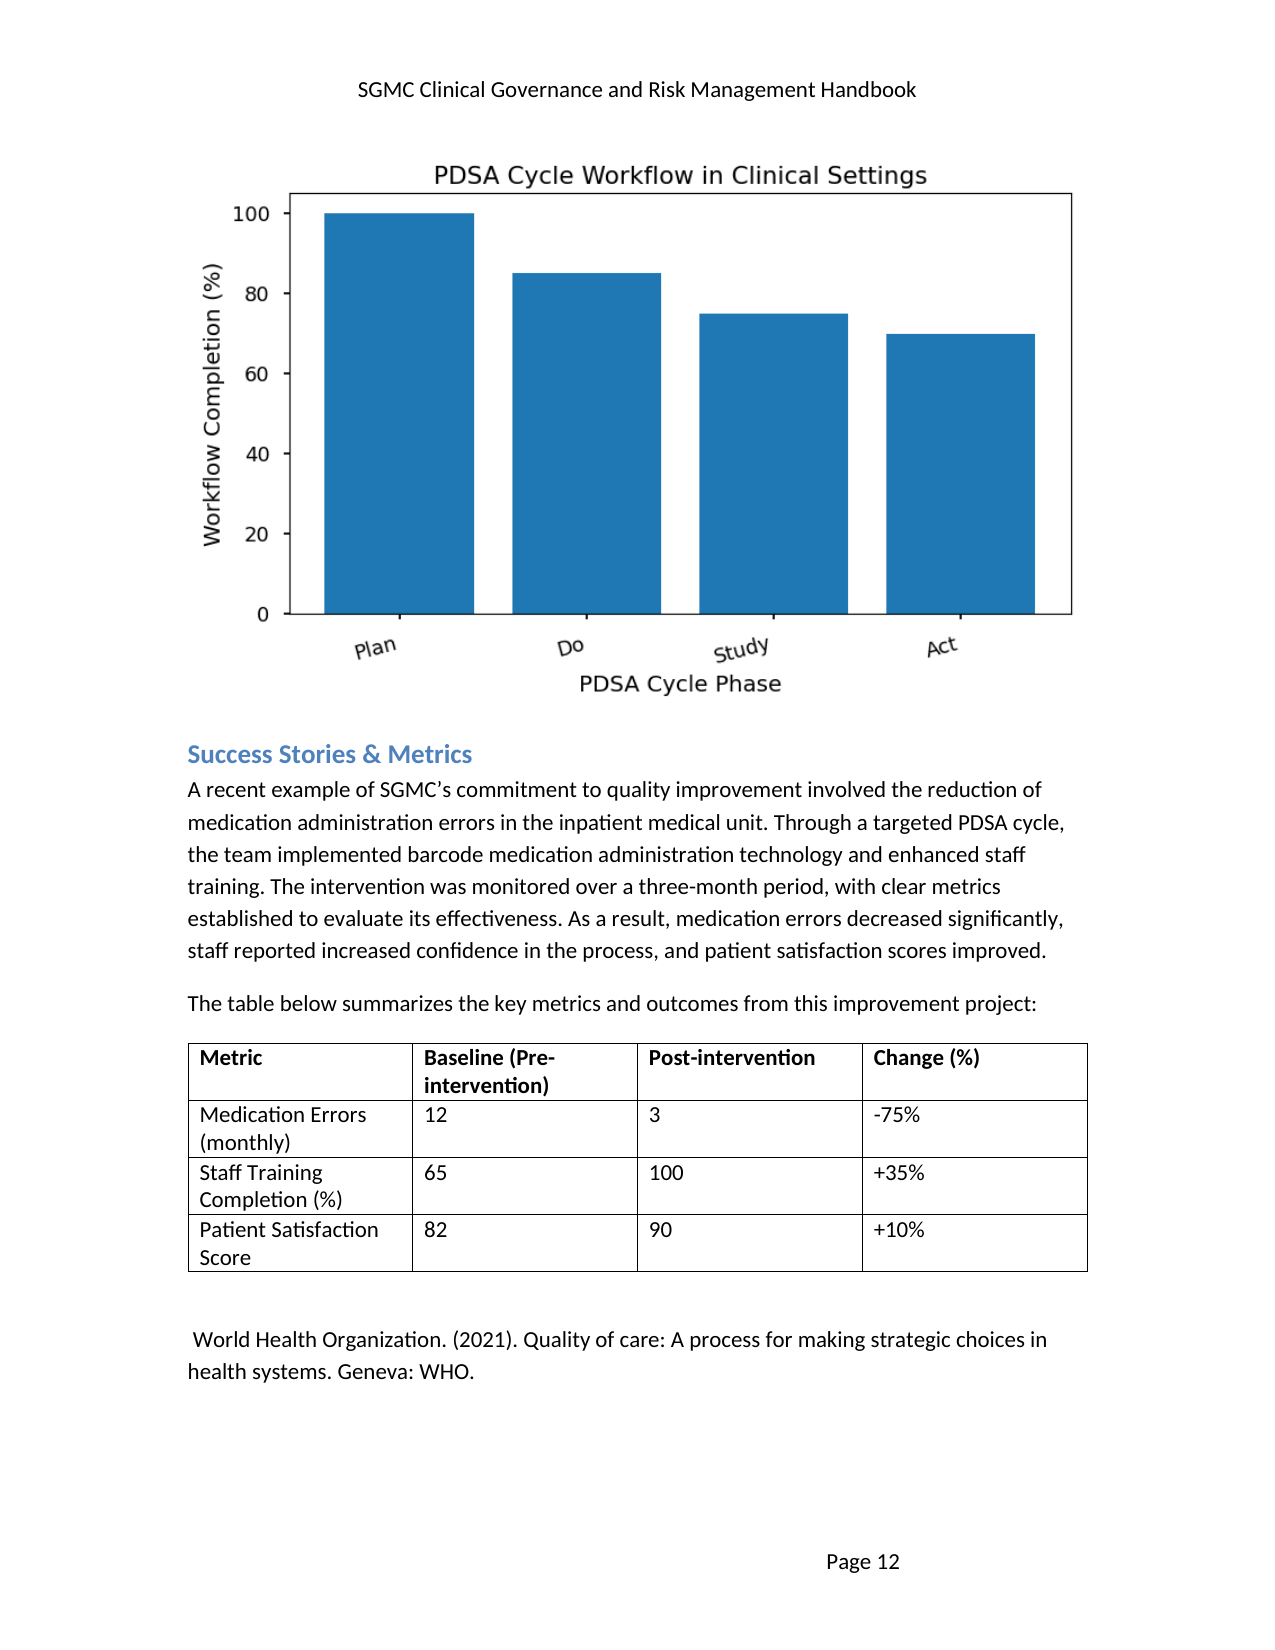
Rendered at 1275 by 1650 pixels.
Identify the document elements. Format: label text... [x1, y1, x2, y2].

table_cell Medication Errors (monthly) [189, 1101, 412, 1157]
text The table below summarizes the key metrics and outcomes from this improvement project: [187, 989, 1087, 1017]
table_header Baseline (Pre-intervention) [413, 1044, 637, 1099]
table_cell 82 [413, 1215, 637, 1271]
table_cell Patient Satisfaction Score [189, 1215, 412, 1271]
table_header Change (%) [863, 1044, 1087, 1099]
table_cell 3 [638, 1101, 862, 1157]
table_cell 90 [638, 1215, 862, 1271]
text A recent example of SGMC’s commitment to quality improvement involved the reduction of medication administration errors in the inpatient medical unit. Through a targeted PDSA cycle, the team implemented barcode medication administration technology and enhanced staff training. The intervention was monitored over a three-month period, with clear metrics established to evaluate its effectiveness. As a result, medication errors decreased significantly, staff reported increased confidence in the process, and patient satisfaction scores improved. [187, 775, 1087, 964]
table_header Metric [189, 1044, 412, 1099]
table_cell Staff Training Completion (%) [189, 1158, 412, 1214]
subtitle Success Stories & Metrics [187, 737, 1087, 771]
table_cell -75% [863, 1101, 1087, 1157]
table_cell 100 [638, 1158, 862, 1214]
table_cell +35% [863, 1158, 1087, 1214]
table_cell 65 [413, 1158, 637, 1214]
table_header Post-intervention [638, 1044, 862, 1099]
table_cell +10% [863, 1215, 1087, 1271]
text World Health Organization. (2021). Quality of care: A process for making strategic choices in health systems. Geneva: WHO. [187, 1325, 1087, 1385]
picture [187, 150, 1088, 713]
table_cell 12 [413, 1101, 637, 1157]
